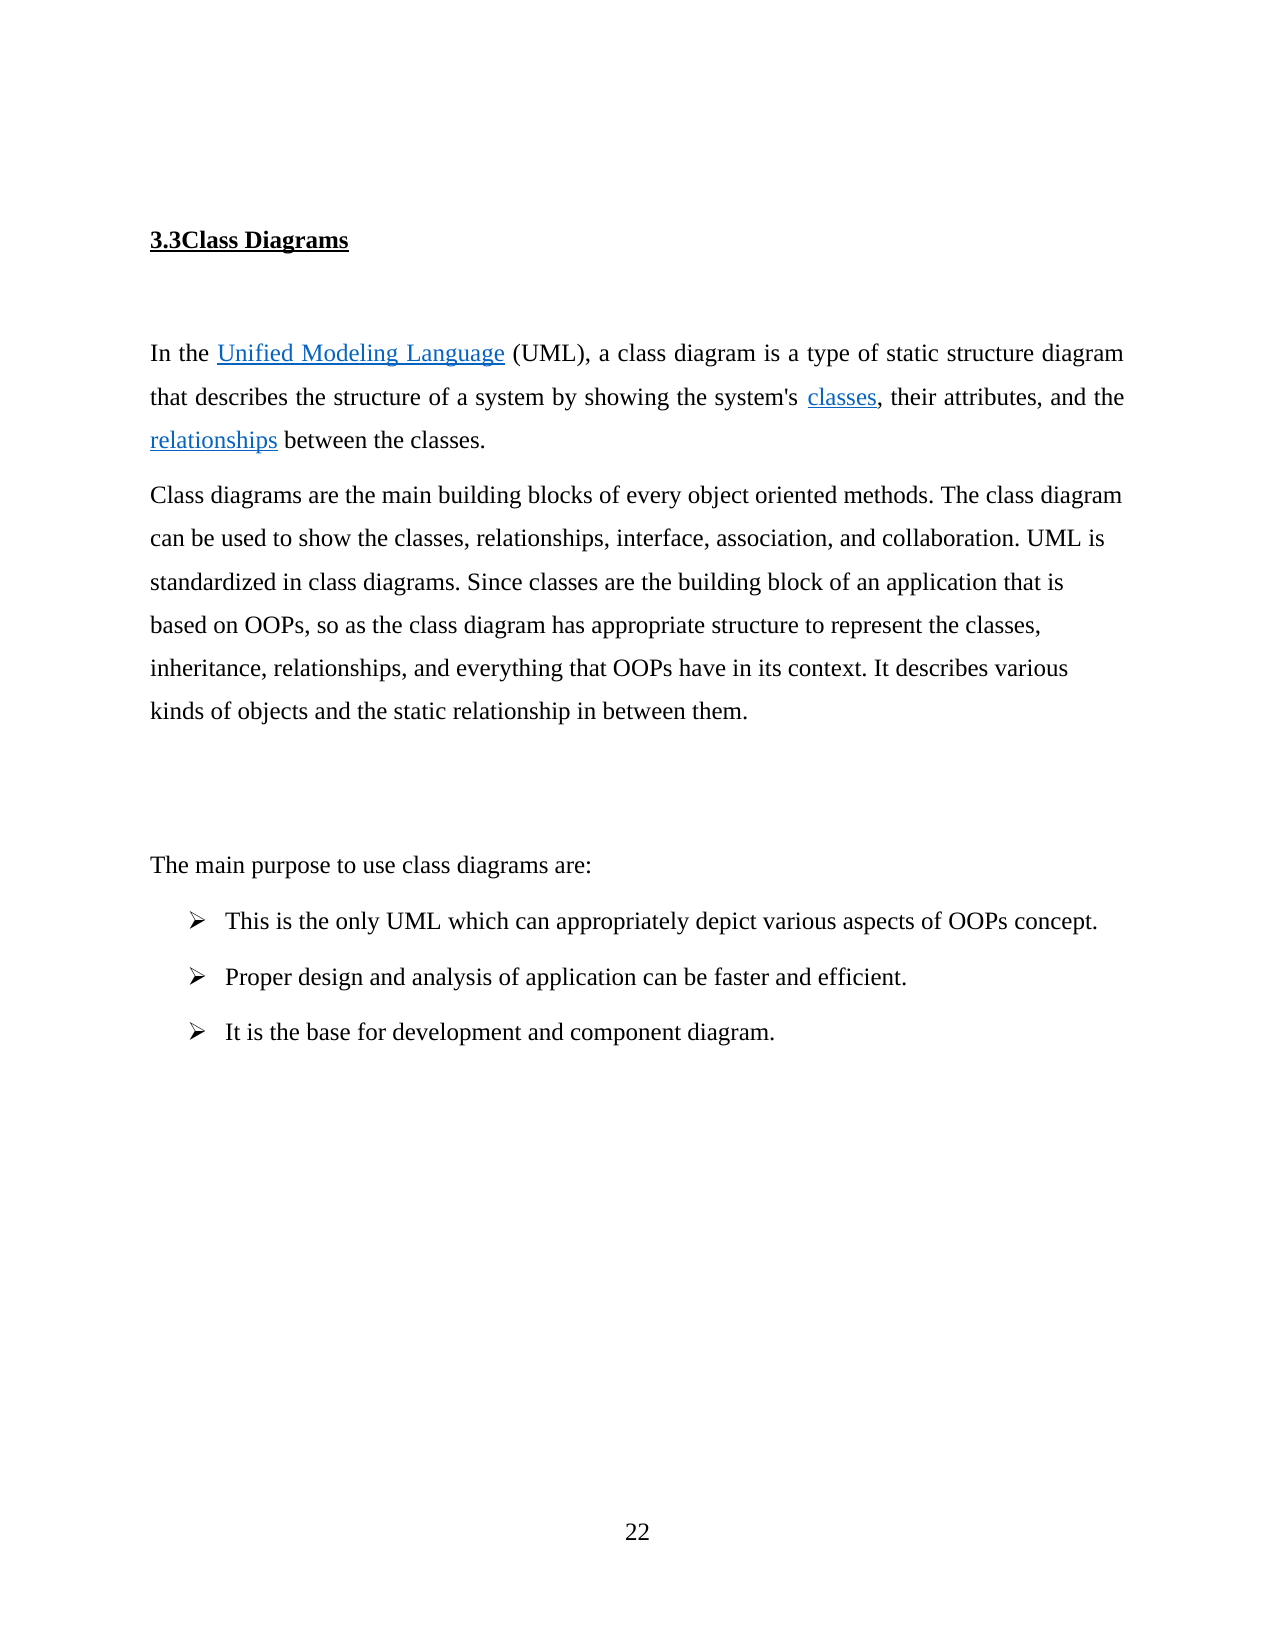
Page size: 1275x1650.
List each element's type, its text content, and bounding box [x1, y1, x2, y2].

text 3.3Class Diagrams [150, 225, 1125, 254]
text In the Unified Modeling Language (UML), a class diagram is a type of static structure diagram that describes the structure of a system by showing the system's classes, their attributes, and the relationships between the classes. [150, 338, 1125, 453]
list It is the base for development and component diagram. [187, 1017, 1125, 1046]
list This is the only UML which can appropriately depict various aspects of OOPs concept. [187, 906, 1125, 935]
text The main purpose to use class diagrams are: [150, 850, 1125, 879]
list Proper design and analysis of application can be faster and efficient. [187, 962, 1125, 990]
text Class diagrams are the main building blocks of every object oriented methods. The class diagram can be used to show the classes, relationships, interface, association, and collaboration. UML is standardized in class diagrams. Since classes are the building block of an application that is based on OOPs, so as the class diagram has appropriate structure to represent the classes, inheritance, relationships, and everything that OOPs have in its context. It describes various kinds of objects and the static relationship in between them. [150, 480, 1125, 768]
